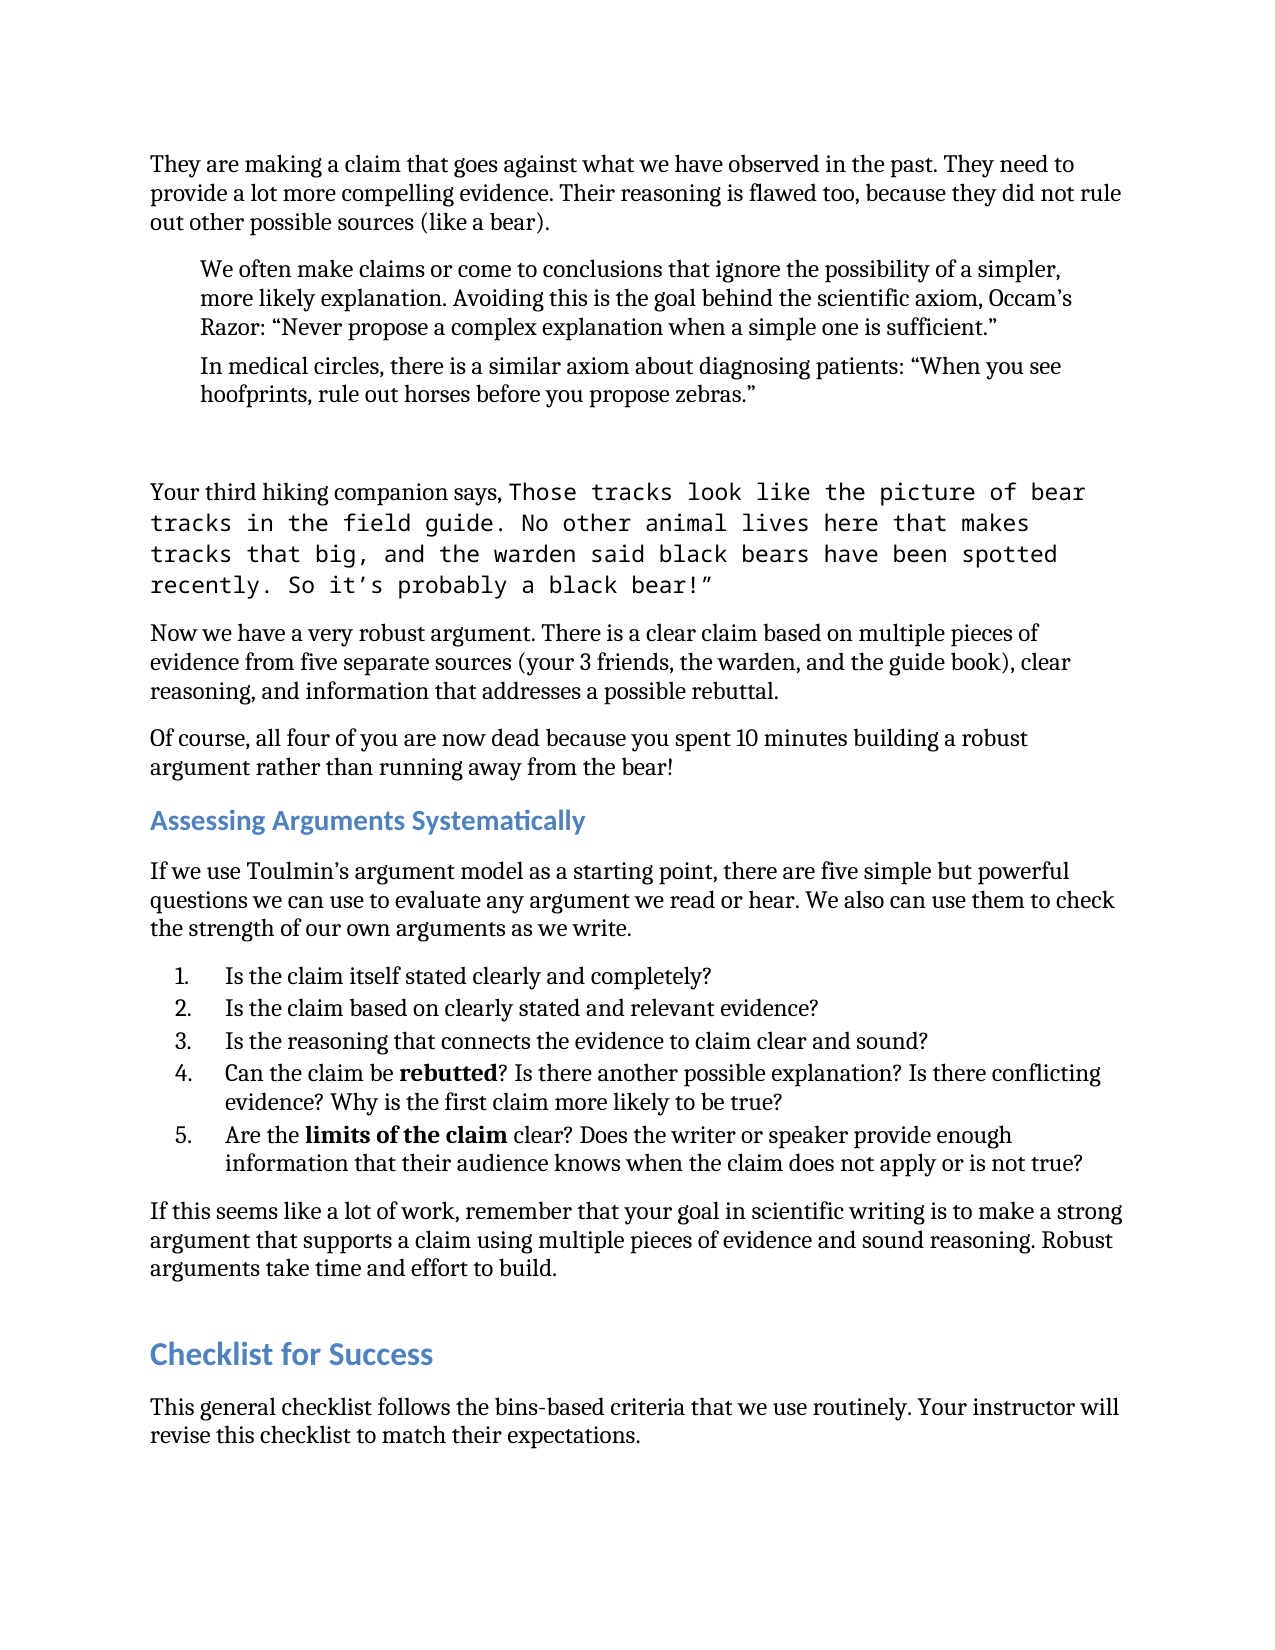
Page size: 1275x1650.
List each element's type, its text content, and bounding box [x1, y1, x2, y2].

text If we use Toulmin’s argument model as a starting point, there are five simple but powerful questions we can use to evaluate any argument we read or hear. We also can use them to check the strength of our own arguments as we write. [150, 857, 1125, 943]
text If this seems like a lot of work, remember that your goal in scientific writing is to make a strong argument that supports a claim using multiple pieces of evidence and sound reasoning. Robust arguments take time and effort to build. [150, 1197, 1125, 1283]
text Your third hiking companion says, Those tracks look like the picture of bear tracks in the field guide. No other animal lives here that makes tracks that big, and the warden said black bears have been spotted recently. So it’s probably a black bear!” [150, 475, 1125, 600]
list Can the claim be rebutted? Is there another possible explanation? Is there conflicting evidence? Why is the first claim more likely to be true? [175, 1059, 1125, 1117]
list Is the claim based on clearly stated and relevant evidence? [175, 994, 1125, 1023]
text In medical circles, there is a similar axiom about diagnosing patients: “When you see hoofprints, rule out horses before you propose zebras.” [200, 352, 1075, 409]
list Is the claim itself stated clearly and completely? [175, 962, 1125, 991]
text We often make claims or come to conclusions that ignore the possibility of a simpler, more likely explanation. Avoiding this is the goal behind the scientific axiom, Occam’s Razor: “Never propose a complex explanation when a simple one is sufficient.” [200, 255, 1075, 341]
list Is the reasoning that connects the evidence to claim clear and sound? [175, 1027, 1125, 1056]
subtitle Assessing Arguments Systematically [150, 802, 1125, 838]
text Of course, all four of you are now dead because you spent 10 minutes building a robust argument rather than running away from the bear! [150, 724, 1125, 782]
subtitle Checklist for Success [150, 1333, 1125, 1374]
list Are the limits of the claim clear? Does the writer or speaker provide enough information that their audience knows when the claim does not apply or is not true? [175, 1121, 1125, 1178]
text They are making a claim that goes against what we have observed in the past. They need to provide a lot more compelling evidence. Their reasoning is flawed too, because they did not rule out other possible sources (like a bear). [150, 150, 1125, 236]
text This general checklist follows the bins-based criteria that we use routinely. Your instructor will revise this checklist to match their expectations. [150, 1393, 1125, 1450]
text Now we have a very robust argument. There is a clear claim based on multiple pieces of evidence from five separate sources (your 3 friends, the warden, and the guide book), clear reasoning, and information that addresses a possible rebuttal. [150, 619, 1125, 705]
